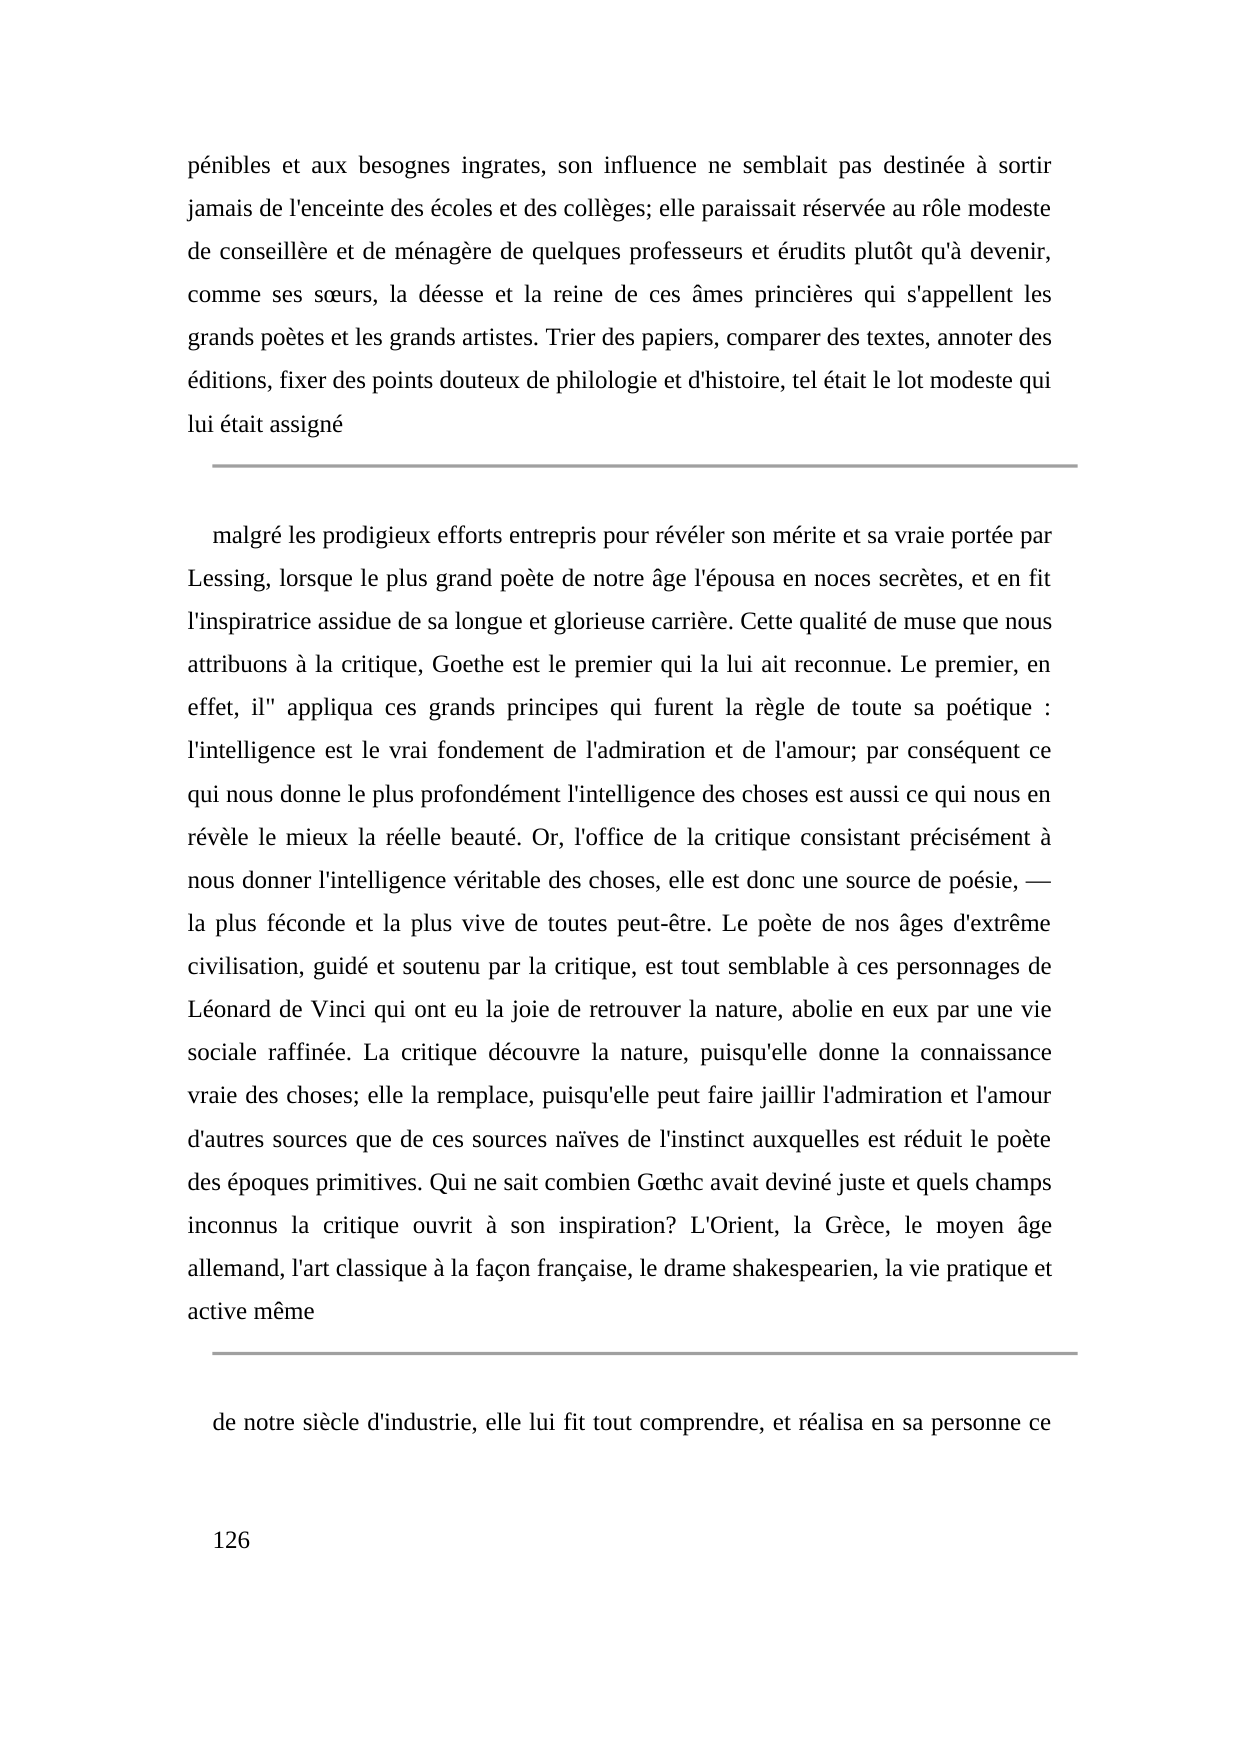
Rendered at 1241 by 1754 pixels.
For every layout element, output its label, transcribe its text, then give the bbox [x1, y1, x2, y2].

text malgré les prodigieux efforts entrepris pour révéler son mérite et sa vraie portée par Lessing, lorsque le plus grand poète de notre âge l'épousa en noces secrètes, et en fit l'inspiratrice assidue de sa longue et glorieuse carrière. Cette qualité de muse que nous attribuons à la critique, Goethe est le premier qui la lui ait reconnue. Le premier, en effet, il" appliqua ces grands principes qui furent la règle de toute sa poétique : l'intelligence est le vrai fondement de l'admiration et de l'amour; par conséquent ce qui nous donne le plus profondément l'intelligence des choses est aussi ce qui nous en révèle le mieux la réelle beauté. Or, l'office de la critique consistant précisément à nous donner l'intelligence véritable des choses, elle est donc une source de poésie, — la plus féconde et la plus vive de toutes peut-être. Le poète de nos âges d'extrême civilisation, guidé et soutenu par la critique, est tout semblable à ces personnages de Léonard de Vinci qui ont eu la joie de retrouver la nature, abolie en eux par une vie sociale raffinée. La critique découvre la nature, puisqu'elle donne la connaissance vraie des choses; elle la remplace, puisqu'elle peut faire jaillir l'admiration et l'amour d'autres sources que de ces sources naïves de l'instinct auxquelles est réduit le poète des époques primitives. Qui ne sait combien Gœthc avait deviné juste et quels champs inconnus la critique ouvrit à son inspiration? L'Orient, la Grèce, le moyen âge allemand, l'art classique à la façon française, le drame shakespearien, la vie pratique et active même [187, 520, 1053, 1325]
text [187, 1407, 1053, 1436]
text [187, 150, 1053, 437]
